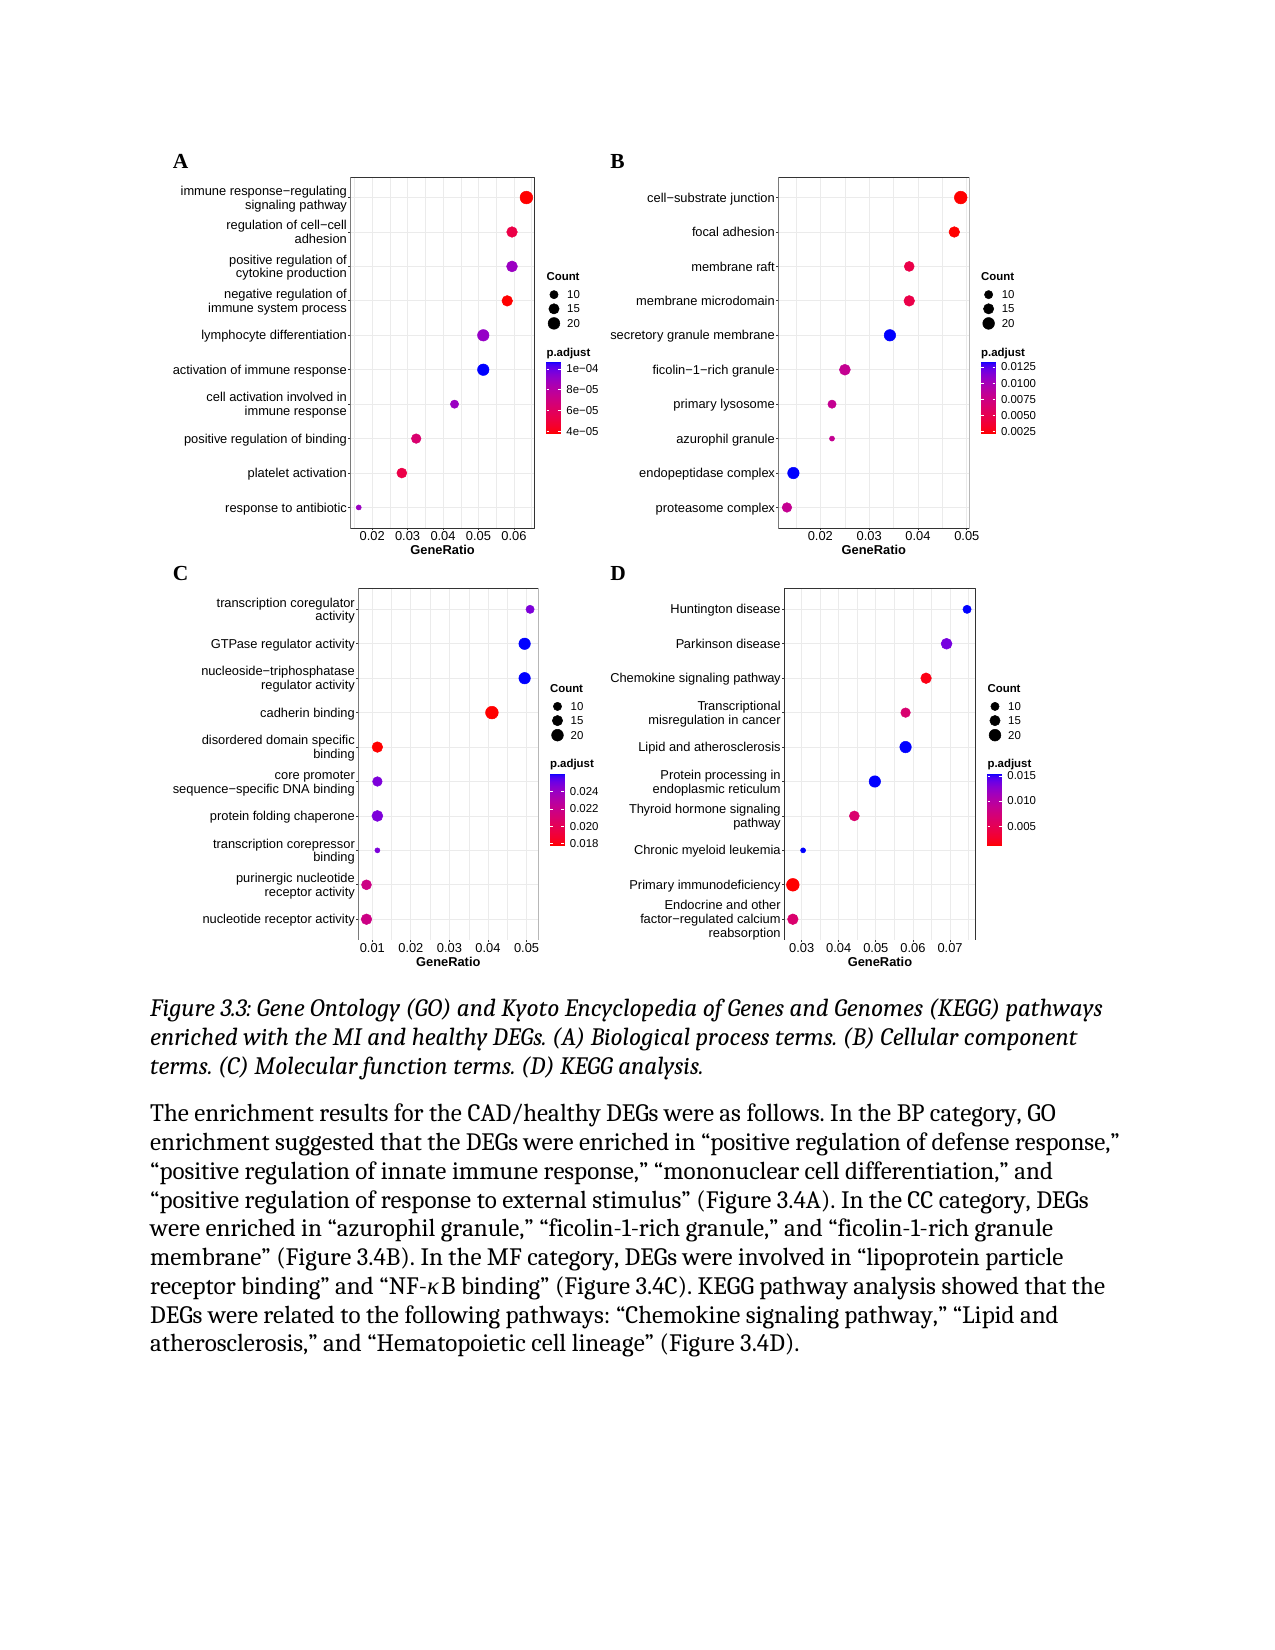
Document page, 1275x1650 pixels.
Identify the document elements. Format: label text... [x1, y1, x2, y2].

text The enrichment results for the CAD/healthy DEGs were as follows. In the BP category, GO enrichment suggested that the DEGs were enriched in “positive regulation of defense response,” “positive regulation of innate immune response,” “mononuclear cell differentiation,” and “positive regulation of response to external stimulus” (Figure 3.4A). In the CC category, DEGs were enriched in “azurophil granule,” “ficolin-1-rich granule,” and “ficolin-1-rich granule membrane” (Figure 3.4B). In the MF category, DEGs were involved in “lipoprotein particle receptor binding” and “NF-B binding” (Figure 3.4C). KEGG pathway analysis showed that the DEGs were related to the following pathways: “Chemokine signaling pathway,” “Lipid and atherosclerosis,” and “Hematopoietic cell lineage” (Figure 3.4D). [150, 1099, 1125, 1358]
text Figure 3.3: Gene Ontology (GO) and Kyoto Encyclopedia of Genes and Genomes (KEGG) pathways enriched with the MI and healthy DEGs. (A) Biological process terms. (B) Cellular component terms. (C) Molecular function terms. (D) KEGG analysis. [150, 994, 1125, 1081]
